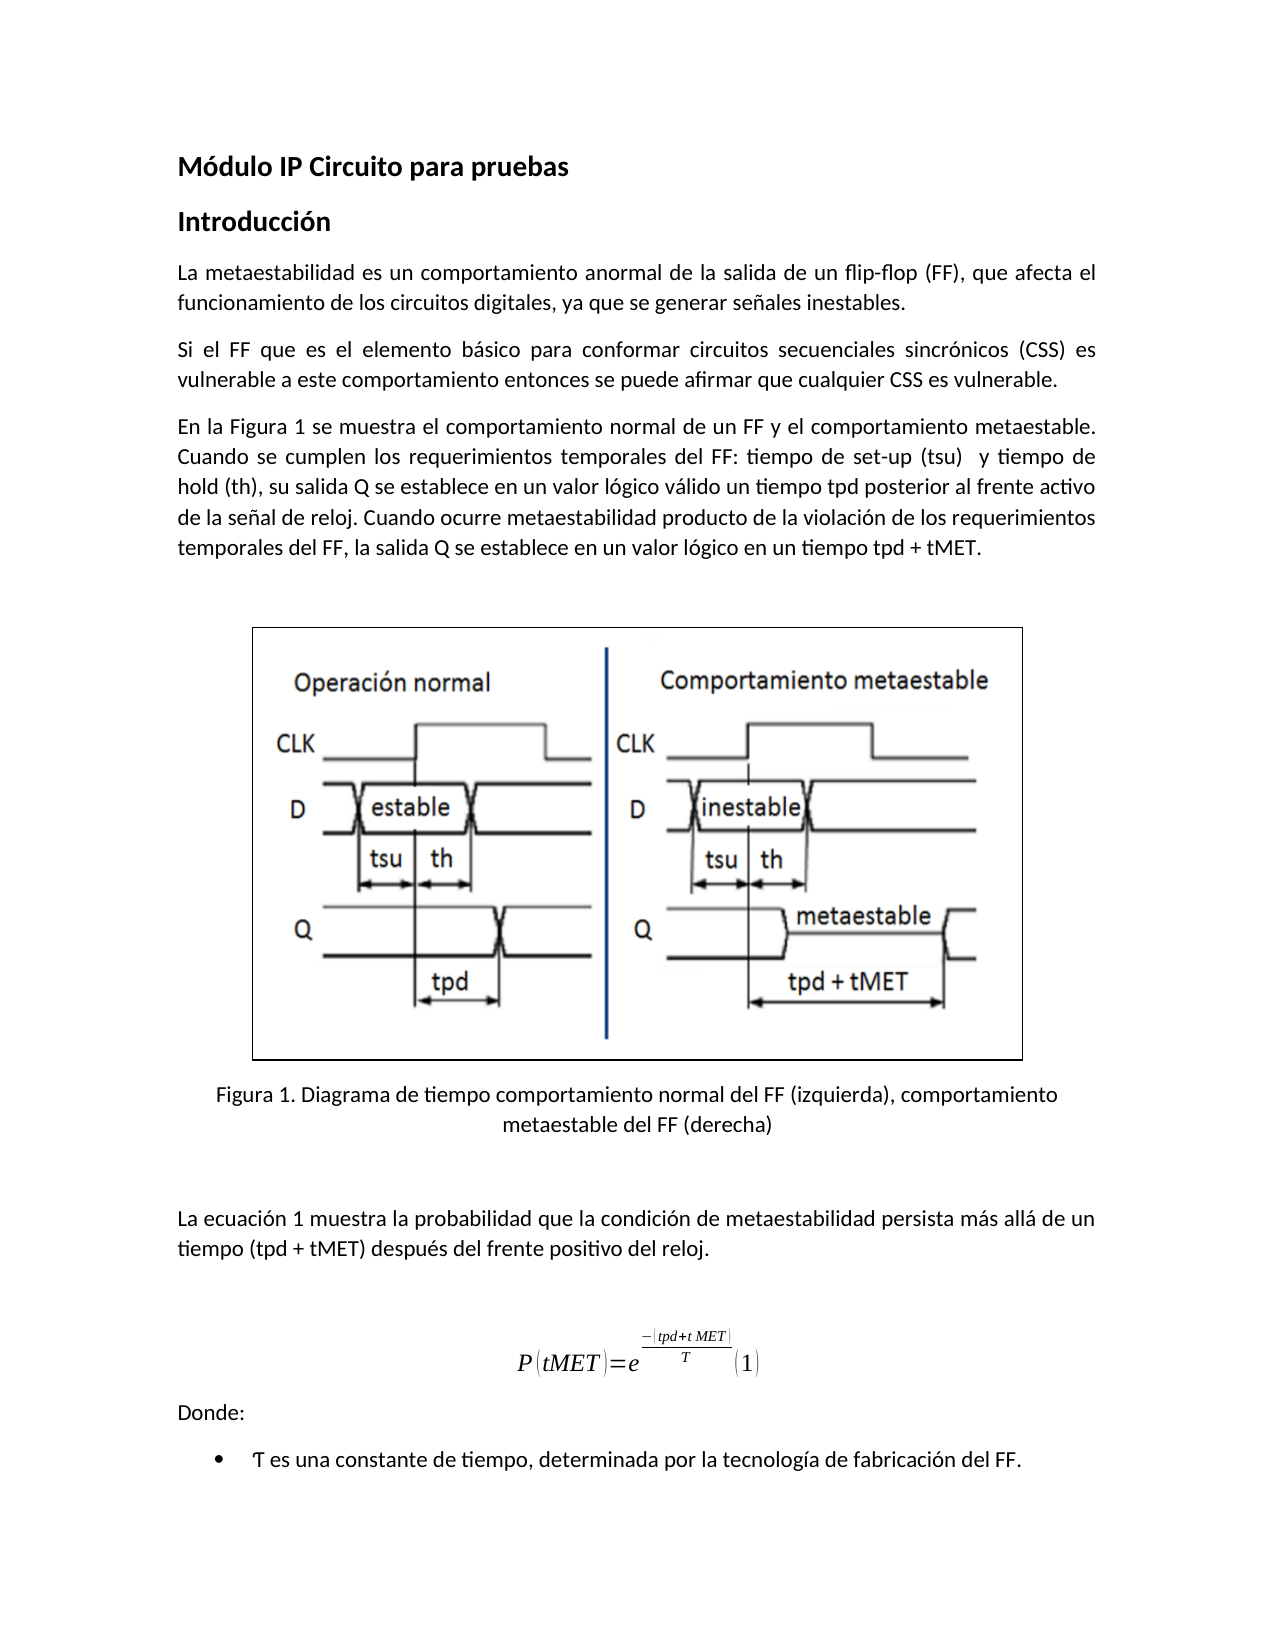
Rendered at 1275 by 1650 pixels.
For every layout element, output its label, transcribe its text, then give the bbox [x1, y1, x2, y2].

text Donde: [177, 1398, 1098, 1426]
text La ecuación 1 muestra la probabilidad que la condición de metaestabilidad persista más allá de un tiempo (tpd + tMET) después del frente positivo del reloj. [177, 1204, 1098, 1262]
text Si el FF que es el elemento básico para conformar circuitos secuenciales sincrónicos (CSS) es vulnerable a este comportamiento entonces se puede afirmar que cualquier CSS es vulnerable. [177, 335, 1098, 393]
text Módulo IP Circuito para pruebas [177, 148, 1098, 183]
list Ƭ es una constante de tiempo, determinada por la tecnología de fabricación del FF. [215, 1445, 1098, 1473]
text En la Figura 1 se muestra el comportamiento normal de un FF y el comportamiento metaestable. Cuando se cumplen los requerimientos temporales del FF: tiempo de set-up (tsu) y tiempo de hold (th), su salida Q se establece en un valor lógico válido un tiempo tpd posterior al frente activo de la señal de reloj. Cuando ocurre metaestabilidad producto de la violación de los requerimientos temporales del FF, la salida Q se establece en un valor lógico en un tiempo tpd + tMET. [177, 412, 1098, 561]
text Introducción [177, 203, 1098, 238]
picture [253, 628, 1022, 1059]
text Figura 1. Diagrama de tiempo comportamiento normal del FF (izquierda), comportamiento metaestable del FF (derecha) [177, 1080, 1098, 1138]
text La metaestabilidad es un comportamiento anormal de la salida de un flip-flop (FF), que afecta el funcionamiento de los circuitos digitales, ya que se generar señales inestables. [177, 258, 1098, 316]
